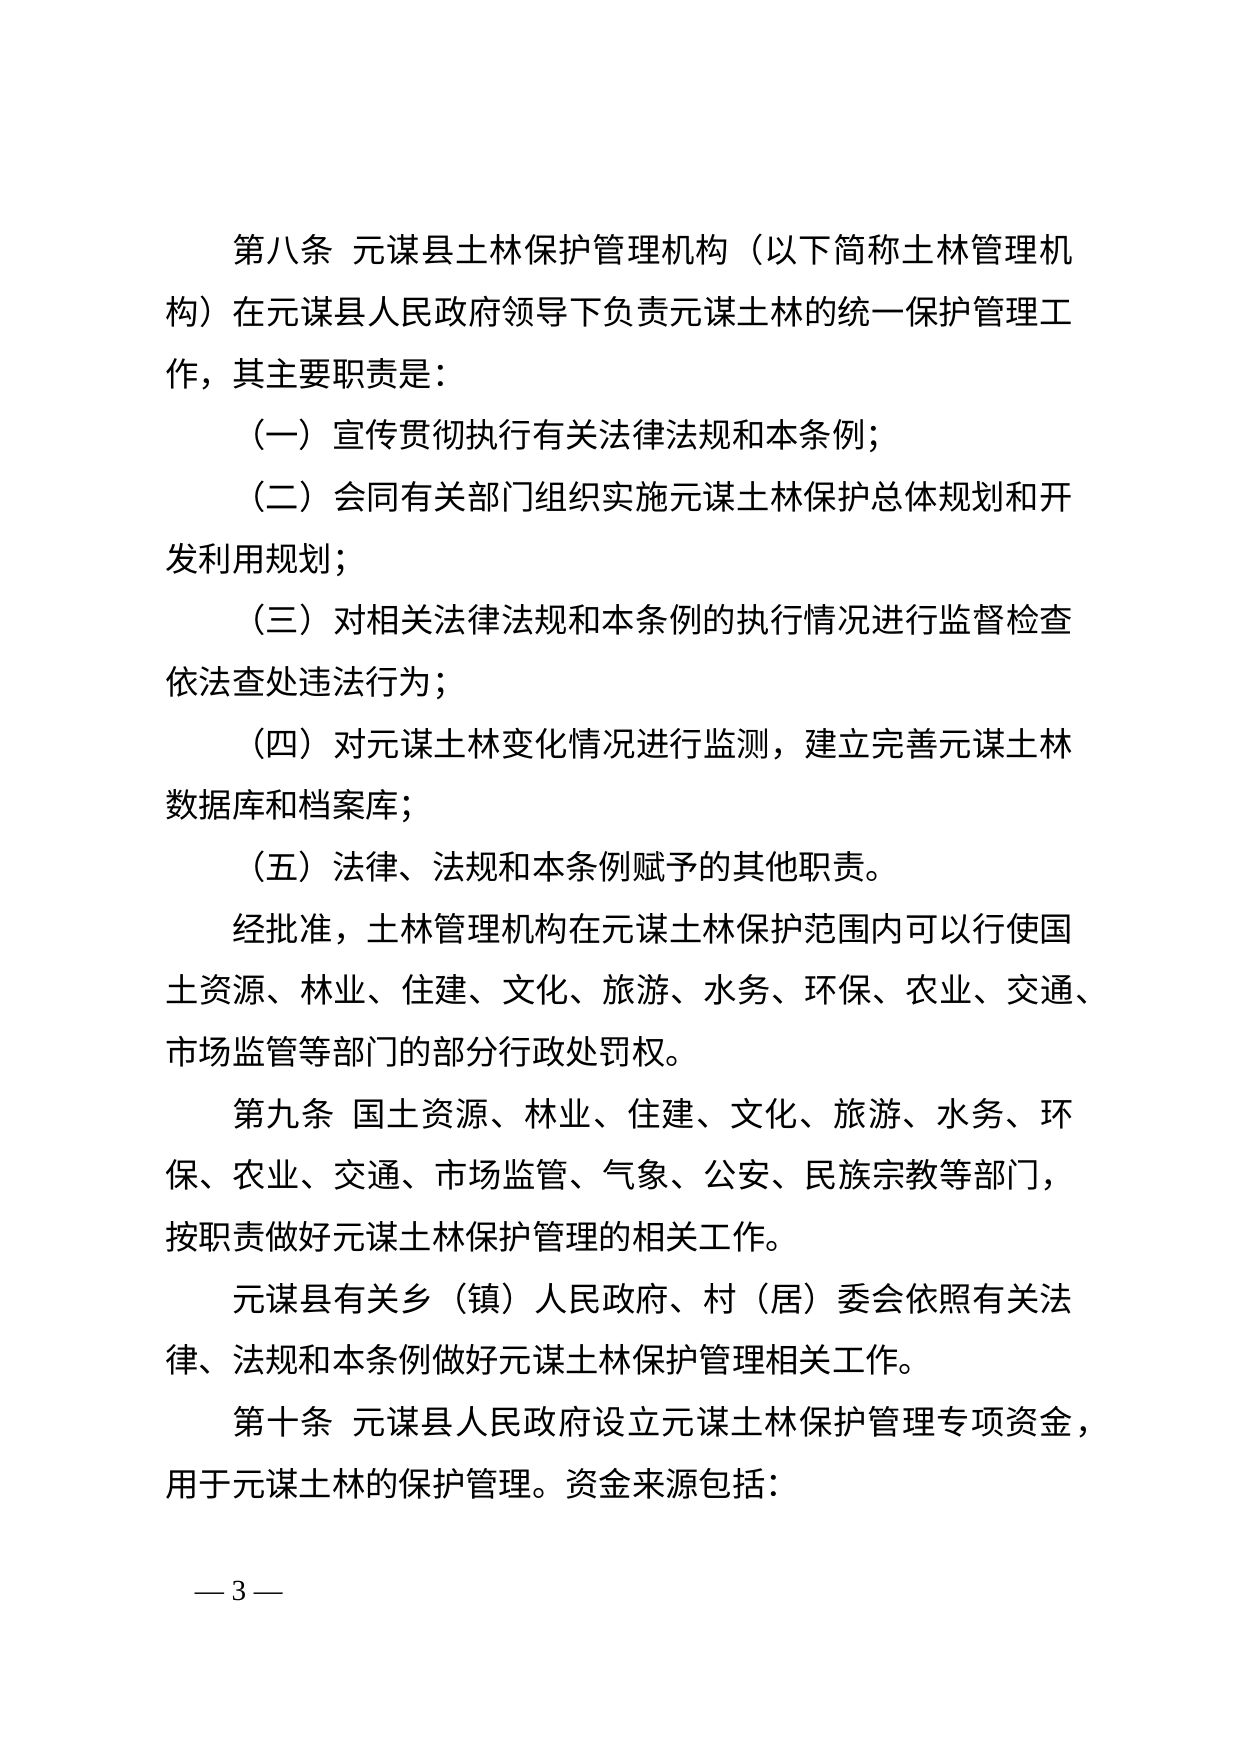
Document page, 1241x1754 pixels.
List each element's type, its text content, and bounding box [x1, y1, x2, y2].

text （五）法律、法规和本条例赋予的其他职责。 [165, 830, 1075, 892]
text （三）对相关法律法规和本条例的执行情况进行监督检查，依法查处违法行为； [165, 584, 1075, 707]
text 第八条 元谋县土林保护管理机构（以下简称土林管理机构）在元谋县人民政府领导下负责元谋土林的统一保护管理工作，其主要职责是： [165, 214, 1075, 399]
text （四）对元谋土林变化情况进行监测，建立完善元谋土林数据库和档案库； [165, 707, 1075, 830]
text 第九条 国土资源、林业、住建、文化、旅游、水务、环保、农业、交通、市场监管、气象、公安、民族宗教等部门，按职责做好元谋土林保护管理的相关工作。 [165, 1077, 1075, 1262]
text 第十条 元谋县人民政府设立元谋土林保护管理专项资金，用于元谋土林的保护管理。资金来源包括： [165, 1385, 1075, 1509]
text （二）会同有关部门组织实施元谋土林保护总体规划和开发利用规划； [165, 460, 1075, 584]
text 经批准，土林管理机构在元谋土林保护范围内可以行使国土资源、林业、住建、文化、旅游、水务、环保、农业、交通、市场监管等部门的部分行政处罚权。 [165, 892, 1075, 1077]
text 元谋县有关乡（镇）人民政府、村（居）委会依照有关法律、法规和本条例做好元谋土林保护管理相关工作。 [165, 1262, 1075, 1385]
text （一）宣传贯彻执行有关法律法规和本条例； [165, 399, 1075, 460]
